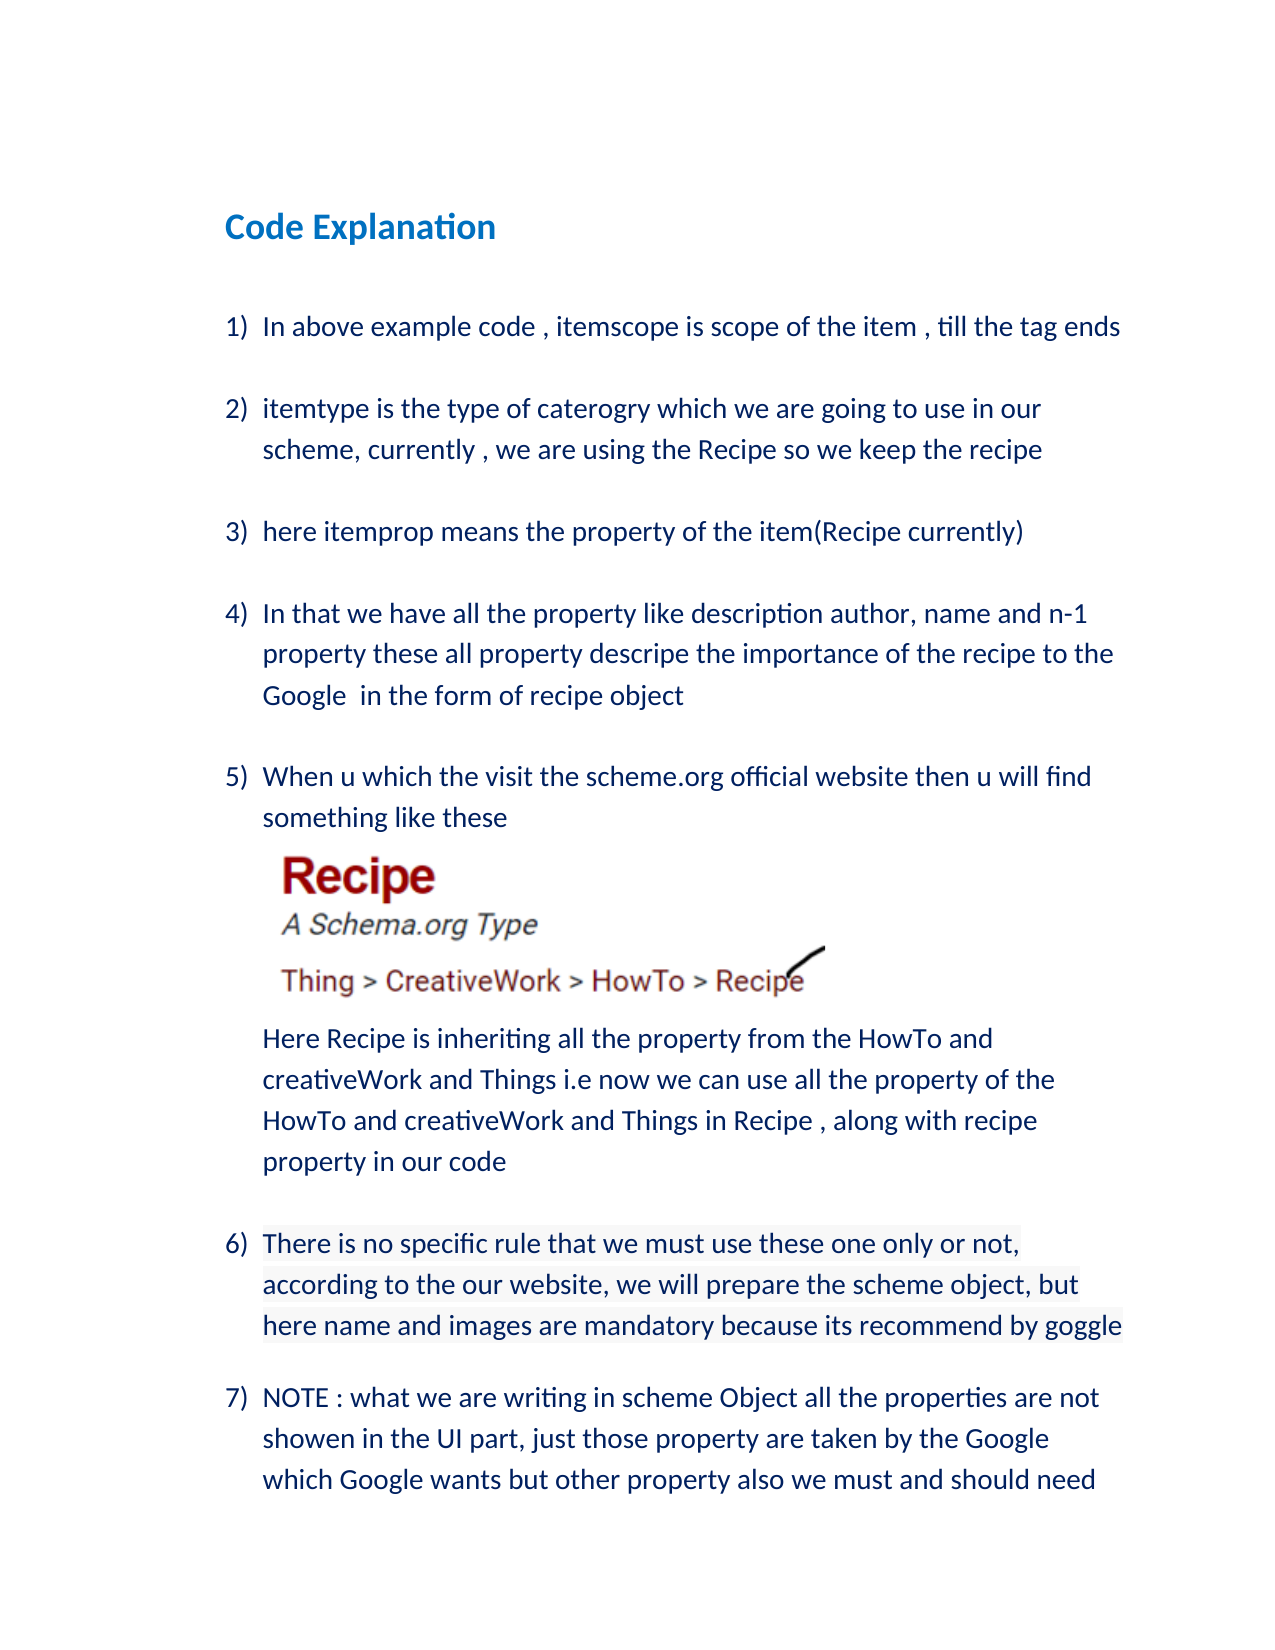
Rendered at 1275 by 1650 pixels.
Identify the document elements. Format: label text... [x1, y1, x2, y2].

list In that we have all the property like description author, name and n-1 property these all property descripe the importance of the recipe to the Google in the form of recipe object [225, 595, 1125, 712]
list There is no specific rule that we must use these one only or not, according to the our website, we will prepare the scheme object, but here name and images are mandatory because its recommend by goggle [225, 1225, 1125, 1375]
list Here Recipe is inheriting all the property from the HowTo and creativeWork and Things i.e now we can use all the property of the HowTo and creativeWork and Things in Recipe , along with recipe property in our code [262, 1020, 1125, 1179]
list In above example code , itemscope is scope of the item , till the tag ends [225, 308, 1125, 344]
picture [262, 839, 826, 1017]
list here itemprop means the property of the item(Recipe currently) [225, 513, 1125, 548]
list Code Explanation [225, 203, 1125, 248]
list itemtype is the type of caterogry which we are going to use in our scheme, currently , we are using the Recipe so we keep the recipe [225, 390, 1125, 467]
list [225, 1379, 1125, 1496]
